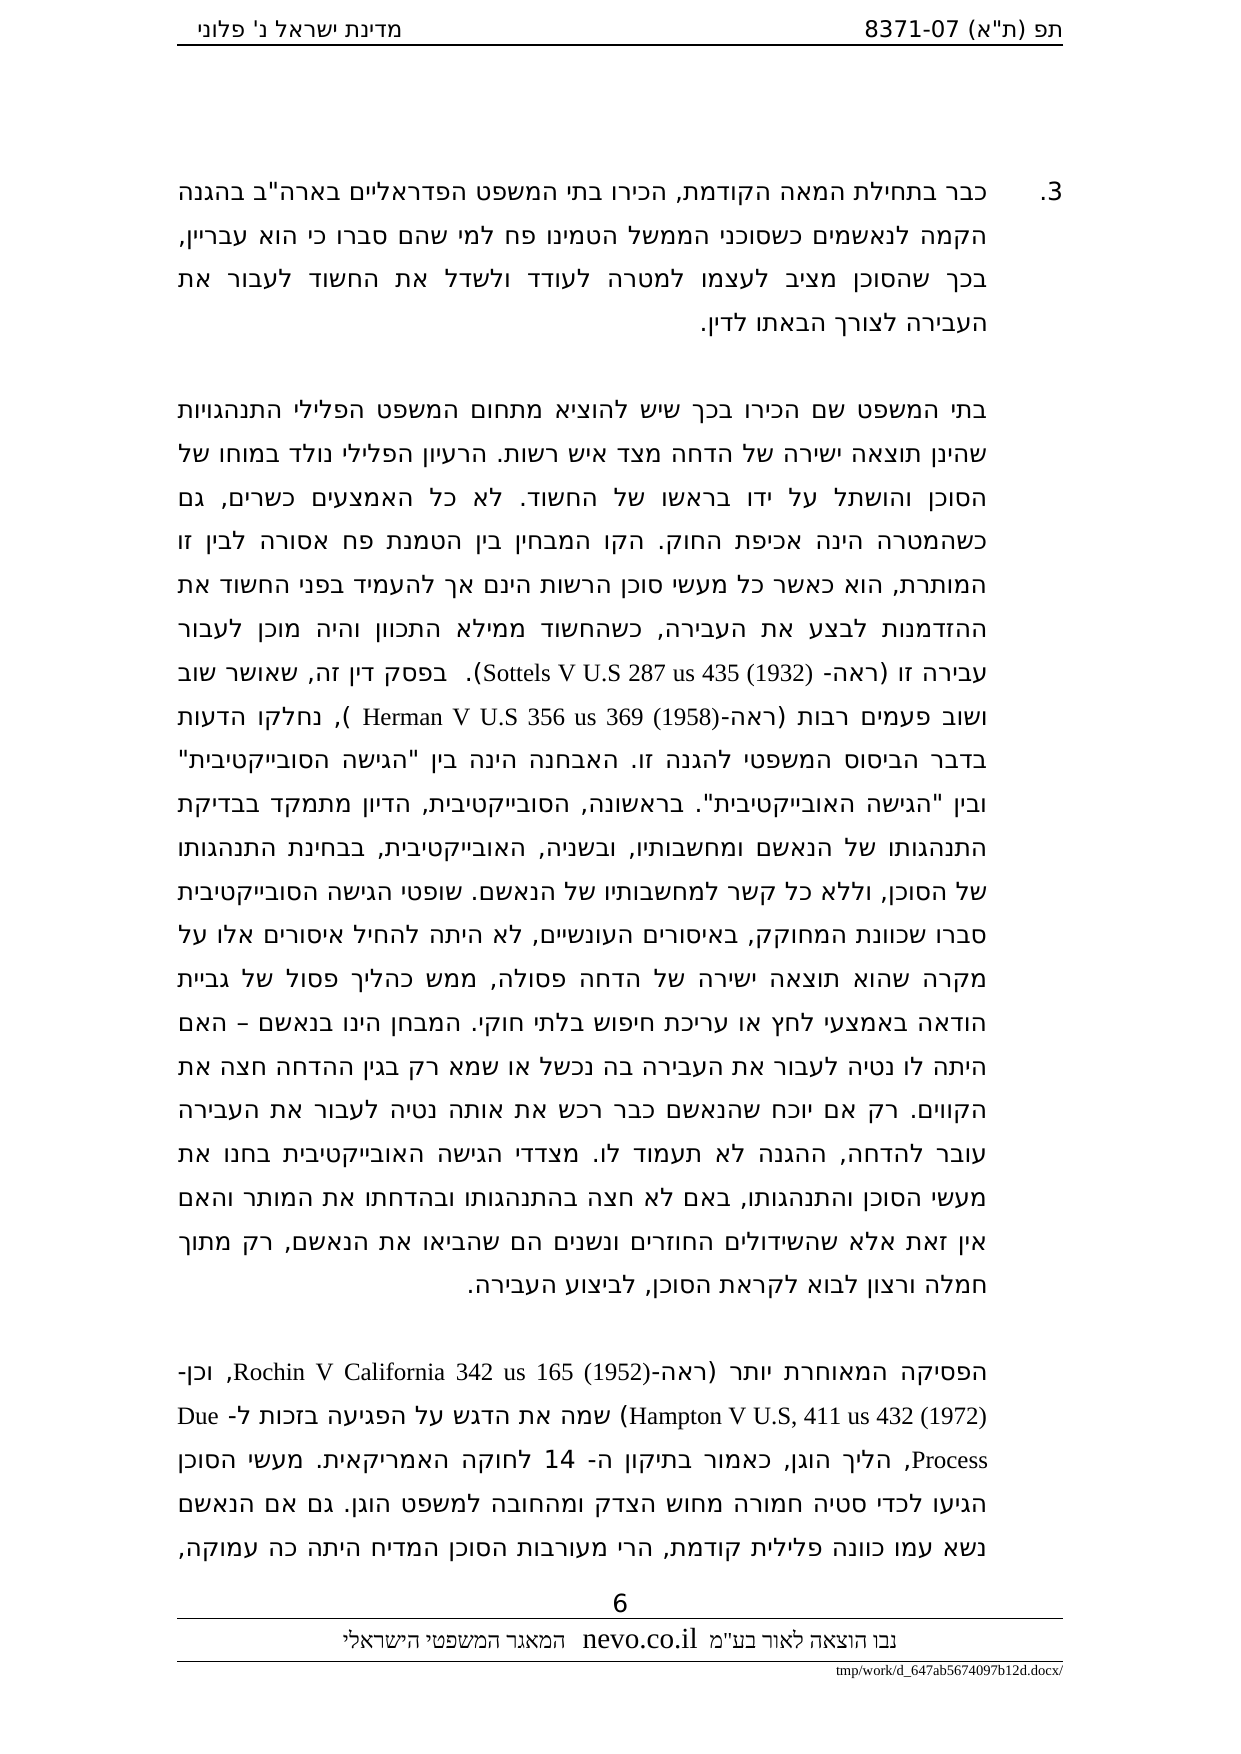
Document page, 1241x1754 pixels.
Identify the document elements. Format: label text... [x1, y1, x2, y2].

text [177, 1357, 1063, 1562]
text 3. כבר בתחילת המאה הקודמת, הכירו בתי המשפט הפדראליים בארה"ב בהגנה הקמה לנאשמים כשסוכני הממשל הטמינו פח למי שהם סברו כי הוא עבריין, בכך שהסוכן מציב לעצמו למטרה לעודד ולשדל את החשוד לעבור את העבירה לצורך הבאתו לדין. [177, 177, 1063, 338]
text בתי המשפט שם הכירו בכך שיש להוציא מתחום המשפט הפלילי התנהגויות שהינן תוצאה ישירה של הדחה מצד איש רשות. הרעיון הפלילי נולד במוחו של הסוכן והושתל על ידו בראשו של החשוד. לא כל האמצעים כשרים, גם כשהמטרה הינה אכיפת החוק. הקו המבחין בין הטמנת פח אסורה לבין זו המותרת, הוא כאשר כל מעשי סוכן הרשות הינם אך להעמיד בפני החשוד את ההזדמנות לבצע את העבירה, כשהחשוד ממילא התכוון והיה מוכן לעבור עבירה זו (ראה- Sottels V U.S 287 us 435 (1932)). בפסק דין זה, שאושר שוב ושוב פעמים רבות (ראה-Herman V U.S 356 us 369 (1958) ), נחלקו הדעות בדבר הביסוס המשפטי להגנה זו. האבחנה הינה בין "הגישה הסובייקטיבית" ובין "הגישה האובייקטיבית". בראשונה, הסובייקטיבית, הדיון מתמקד בבדיקת התנהגותו של הנאשם ומחשבותיו, ובשניה, האובייקטיבית, בבחינת התנהגותו של הסוכן, וללא כל קשר למחשבותיו של הנאשם. שופטי הגישה הסובייקטיבית סברו שכוונת המחוקק, באיסורים העונשיים, לא היתה להחיל איסורים אלו על מקרה שהוא תוצאה ישירה של הדחה פסולה, ממש כהליך פסול של גביית הודאה באמצעי לחץ או עריכת חיפוש בלתי חוקי. המבחן הינו בנאשם – האם היתה לו נטיה לעבור את העבירה בה נכשל או שמא רק בגין ההדחה חצה את הקווים. רק אם יוכח שהנאשם כבר רכש את אותה נטיה לעבור את העבירה עובר להדחה, ההגנה לא תעמוד לו. מצדדי הגישה האובייקטיבית בחנו את מעשי הסוכן והתנהגותו, באם לא חצה בהתנהגותו ובהדחתו את המותר והאם אין זאת אלא שהשידולים החוזרים ונשנים הם שהביאו את הנאשם, רק מתוך חמלה ורצון לבוא לקראת הסוכן, לביצוע העבירה. [177, 395, 988, 1300]
